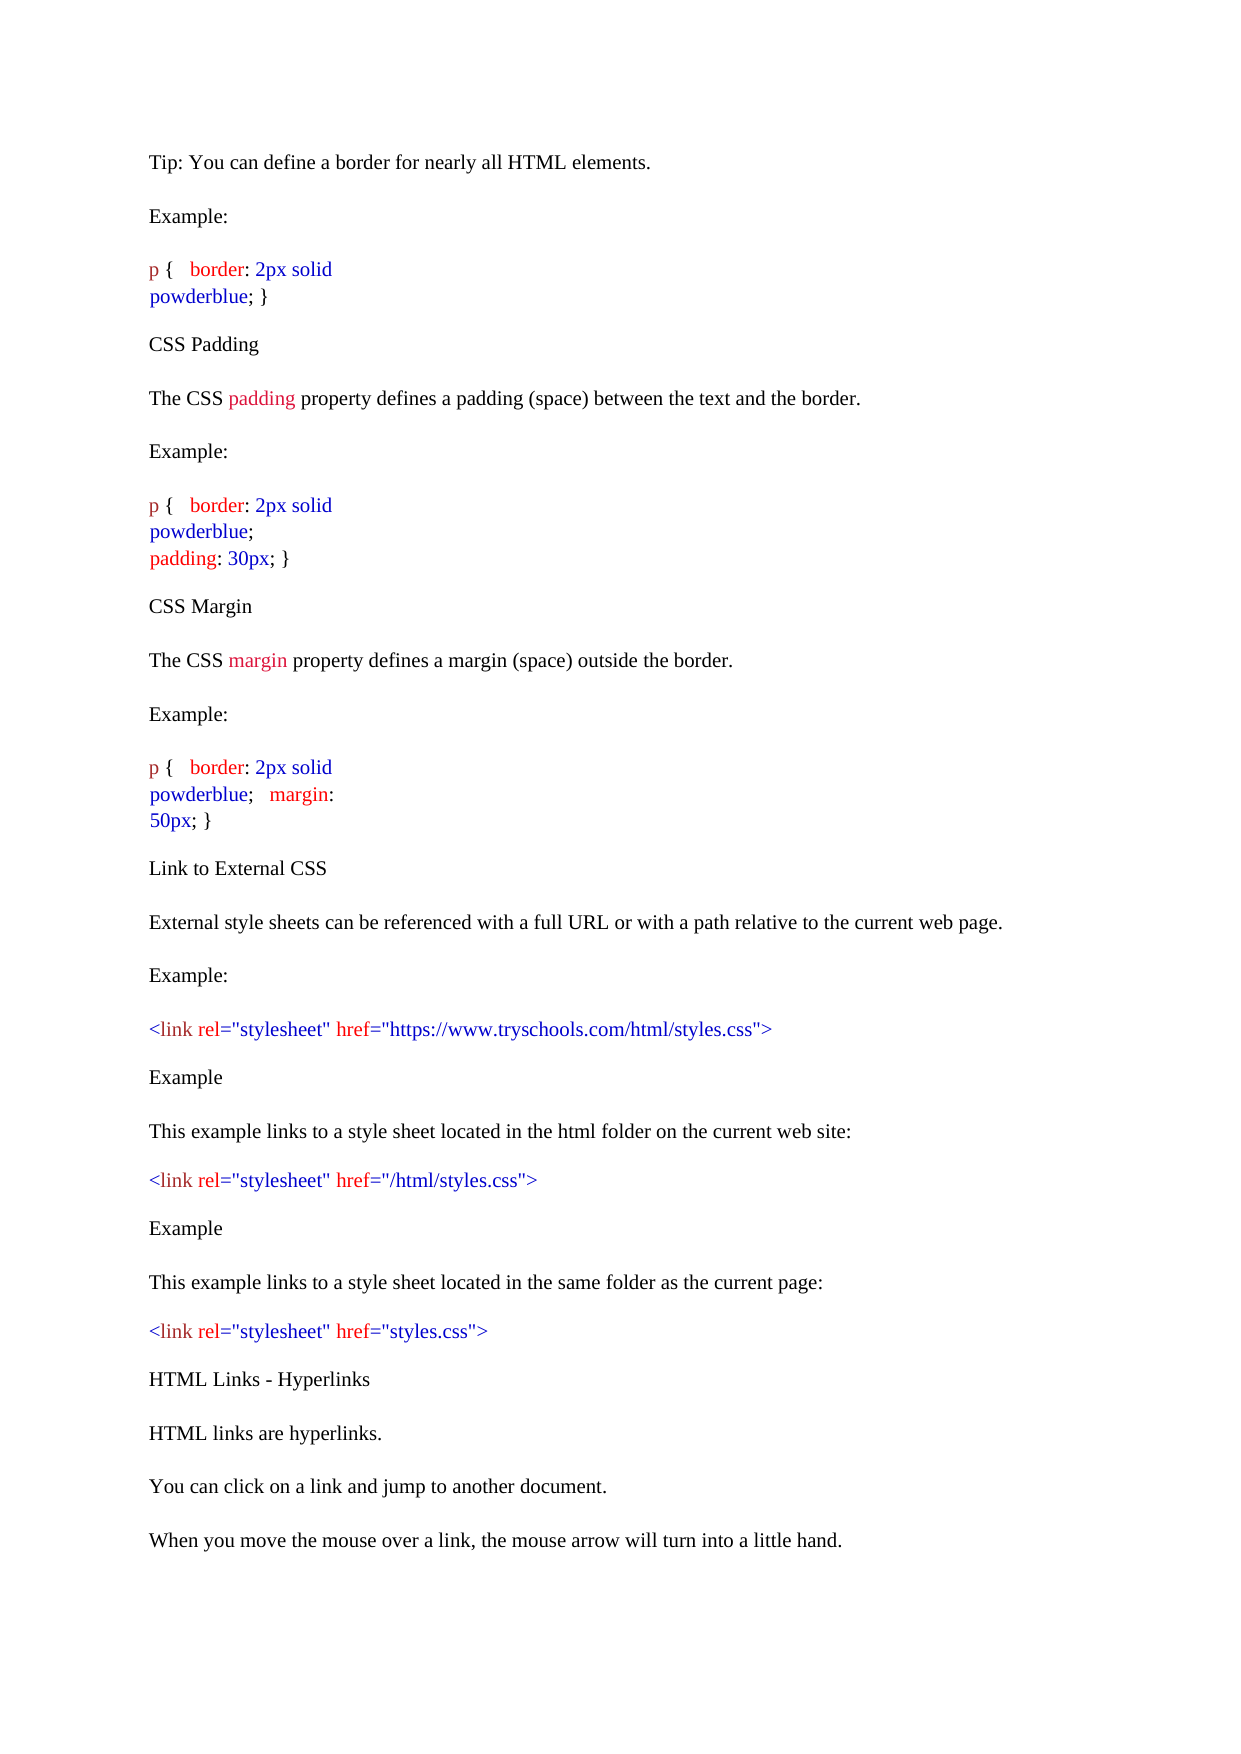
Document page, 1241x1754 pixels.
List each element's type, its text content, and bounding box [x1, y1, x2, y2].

text HTML Links - Hyperlinks [148, 1367, 1047, 1391]
text p { border: 2px solid powderblue; } [148, 257, 334, 308]
text HTML links are hyperlinks. [148, 1420, 1047, 1444]
text The CSS margin property defines a margin (space) outside the border. [148, 648, 1047, 672]
text Tip: You can define a border for nearly all HTML elements. [148, 150, 1047, 174]
text Example: [148, 963, 1047, 987]
text Example: [148, 701, 1047, 726]
text <link rel="stylesheet" href="https://www.tryschools.com/html/styles.css"> [148, 1017, 1060, 1041]
text CSS Margin [148, 594, 1047, 618]
text Example [148, 1216, 1047, 1240]
text <link rel="stylesheet" href="styles.css"> [148, 1318, 1060, 1343]
text Example: [148, 439, 1047, 463]
text p { border: 2px solid powderblue; margin: 50px; } [148, 755, 334, 832]
text <link rel="stylesheet" href="/html/styles.css"> [148, 1168, 1060, 1192]
text This example links to a style sheet located in the html folder on the current web site: [148, 1119, 1047, 1143]
text When you move the mouse over a link, the mouse arrow will turn into a little hand. [148, 1528, 1047, 1552]
text The CSS padding property defines a padding (space) between the text and the border. [148, 386, 1047, 409]
text CSS Padding [148, 332, 985, 356]
text Example [148, 1065, 1047, 1089]
text This example links to a style sheet located in the same folder as the current page: [148, 1270, 1047, 1294]
text Example: [148, 204, 1047, 228]
text p { border: 2px solid powderblue; padding: 30px; } [148, 493, 334, 570]
text Link to External CSS [148, 856, 1047, 880]
text You can click on a link and jump to another document. [148, 1474, 1047, 1498]
text External style sheets can be referenced with a full URL or with a path relative to the current web page. [148, 910, 1047, 934]
